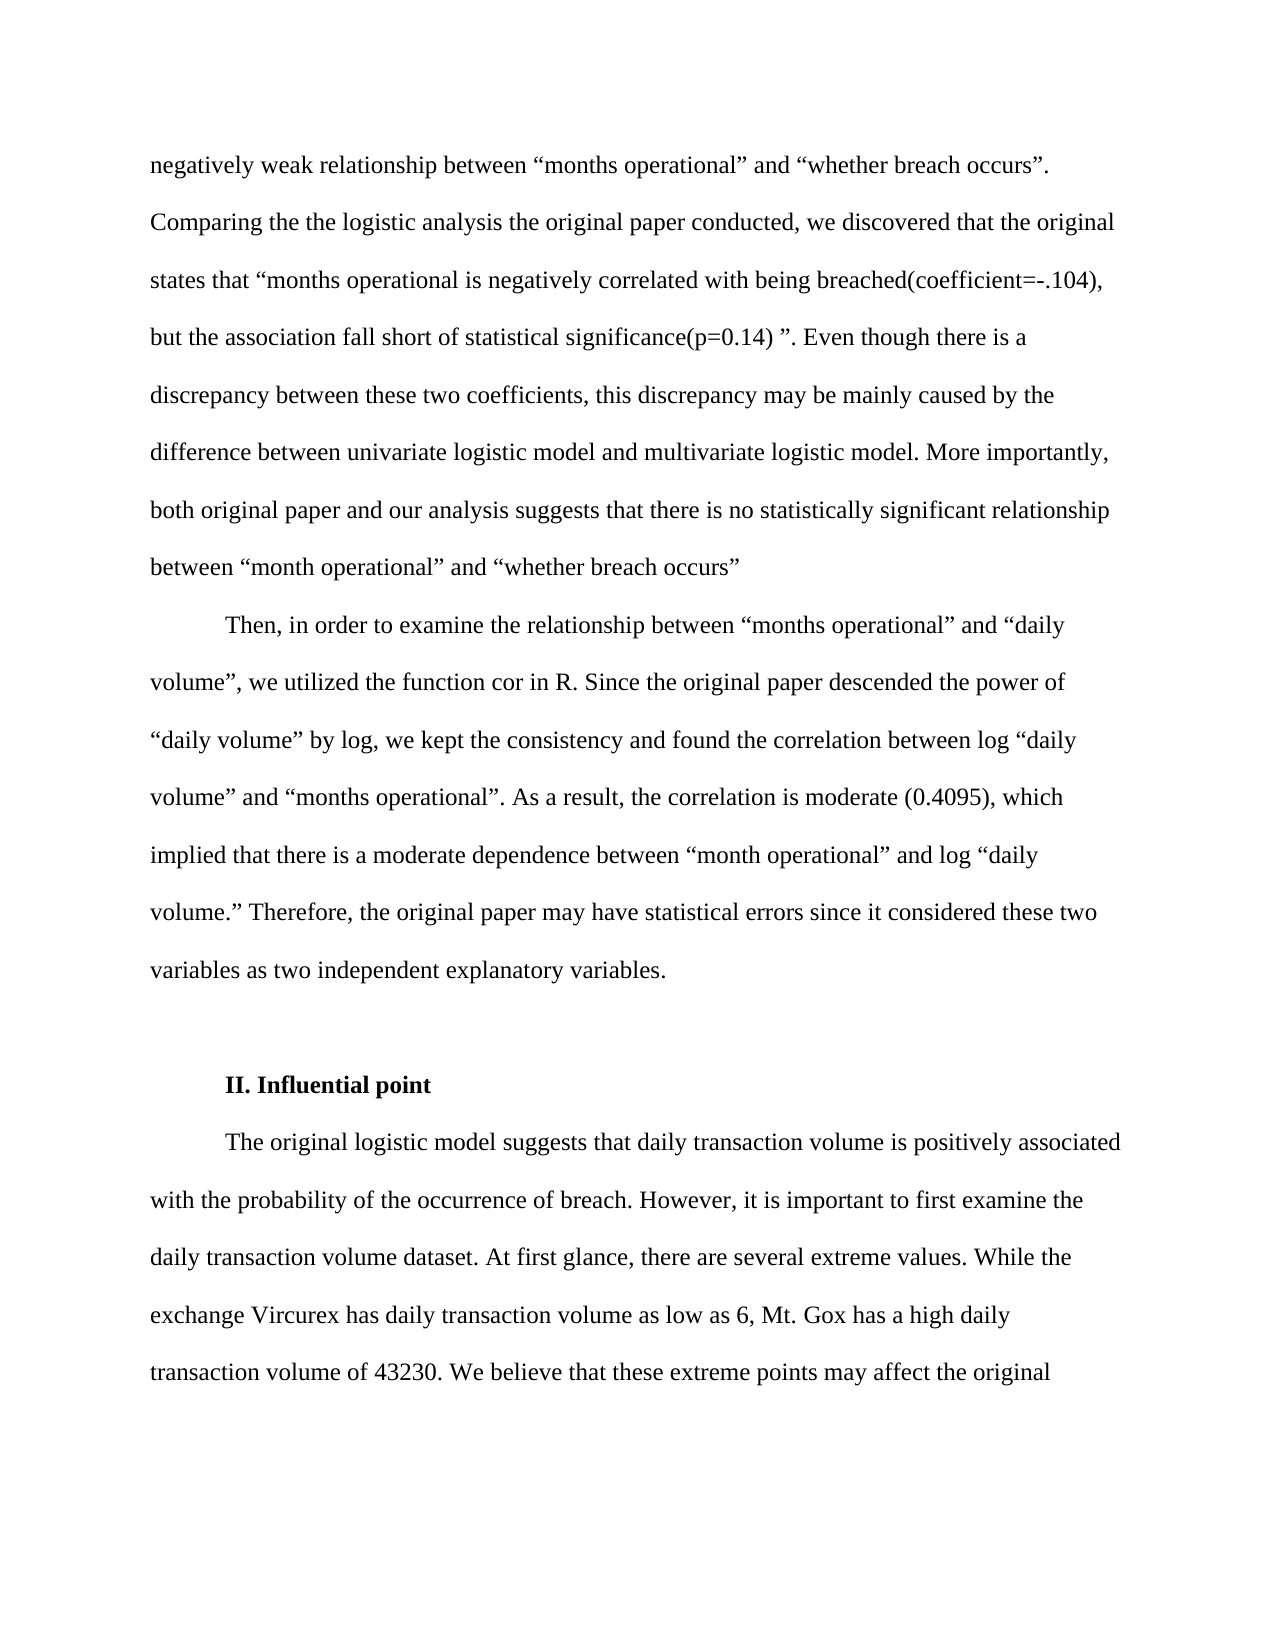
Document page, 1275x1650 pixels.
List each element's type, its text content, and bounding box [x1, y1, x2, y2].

text Then, in order to examine the relationship between “months operational” and “daily volume”, we utilized the function cor in R. Since the original paper descended the power of “daily volume” by log, we kept the consistency and found the correlation between log “daily volume” and “months operational”. As a result, the correlation is moderate (0.4095), which implied that there is a moderate dependence between “month operational” and log “daily volume.” Therefore, the original paper may have statistical errors since it considered these two variables as two independent explanatory variables. [150, 610, 1125, 984]
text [150, 1127, 1125, 1386]
text II. Influential point [150, 1070, 1125, 1099]
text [150, 150, 1125, 581]
